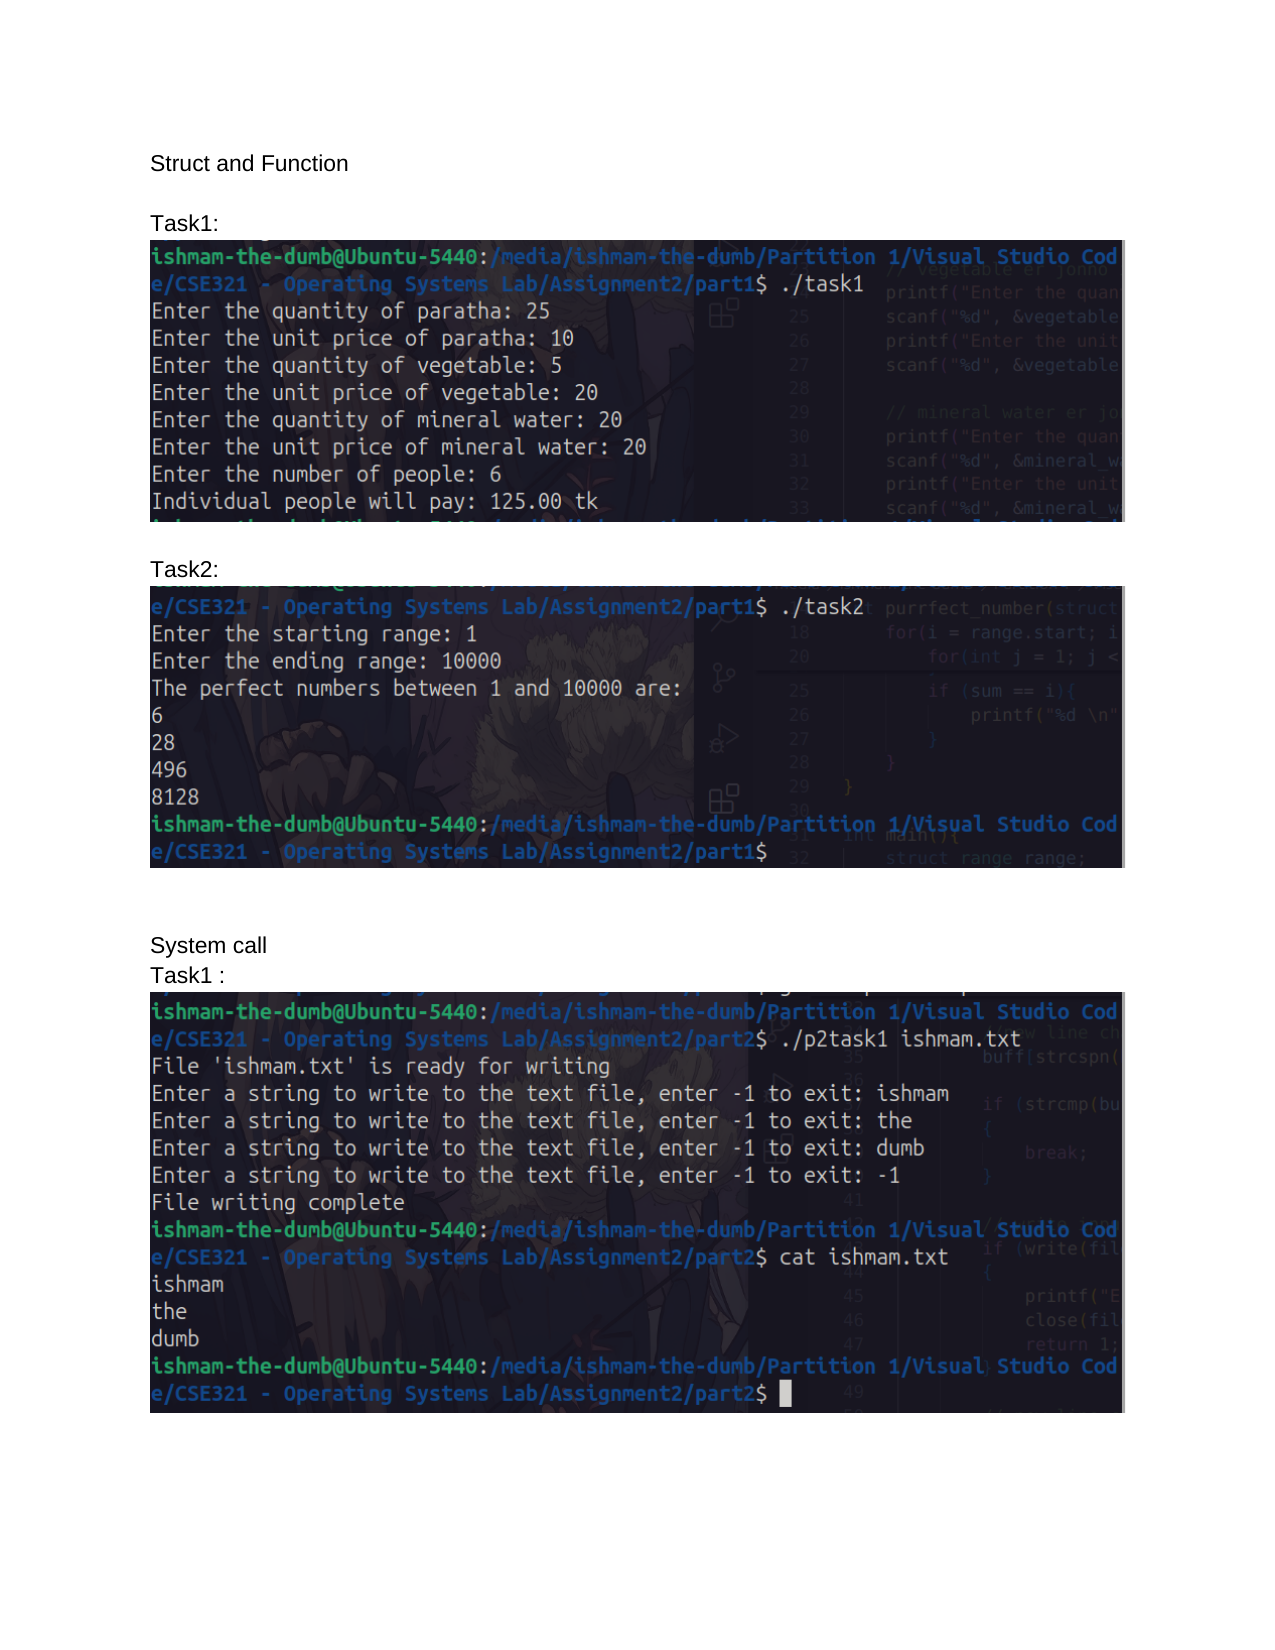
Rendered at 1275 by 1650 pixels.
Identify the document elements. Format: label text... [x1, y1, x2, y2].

text System call [150, 932, 1125, 958]
picture [150, 992, 1125, 1413]
text Task2: [150, 556, 1125, 582]
text Task1 : [150, 962, 1125, 988]
text Struct and Function [150, 150, 1125, 207]
text Task1: [150, 210, 1125, 237]
picture [150, 586, 1125, 868]
picture [150, 240, 1125, 522]
